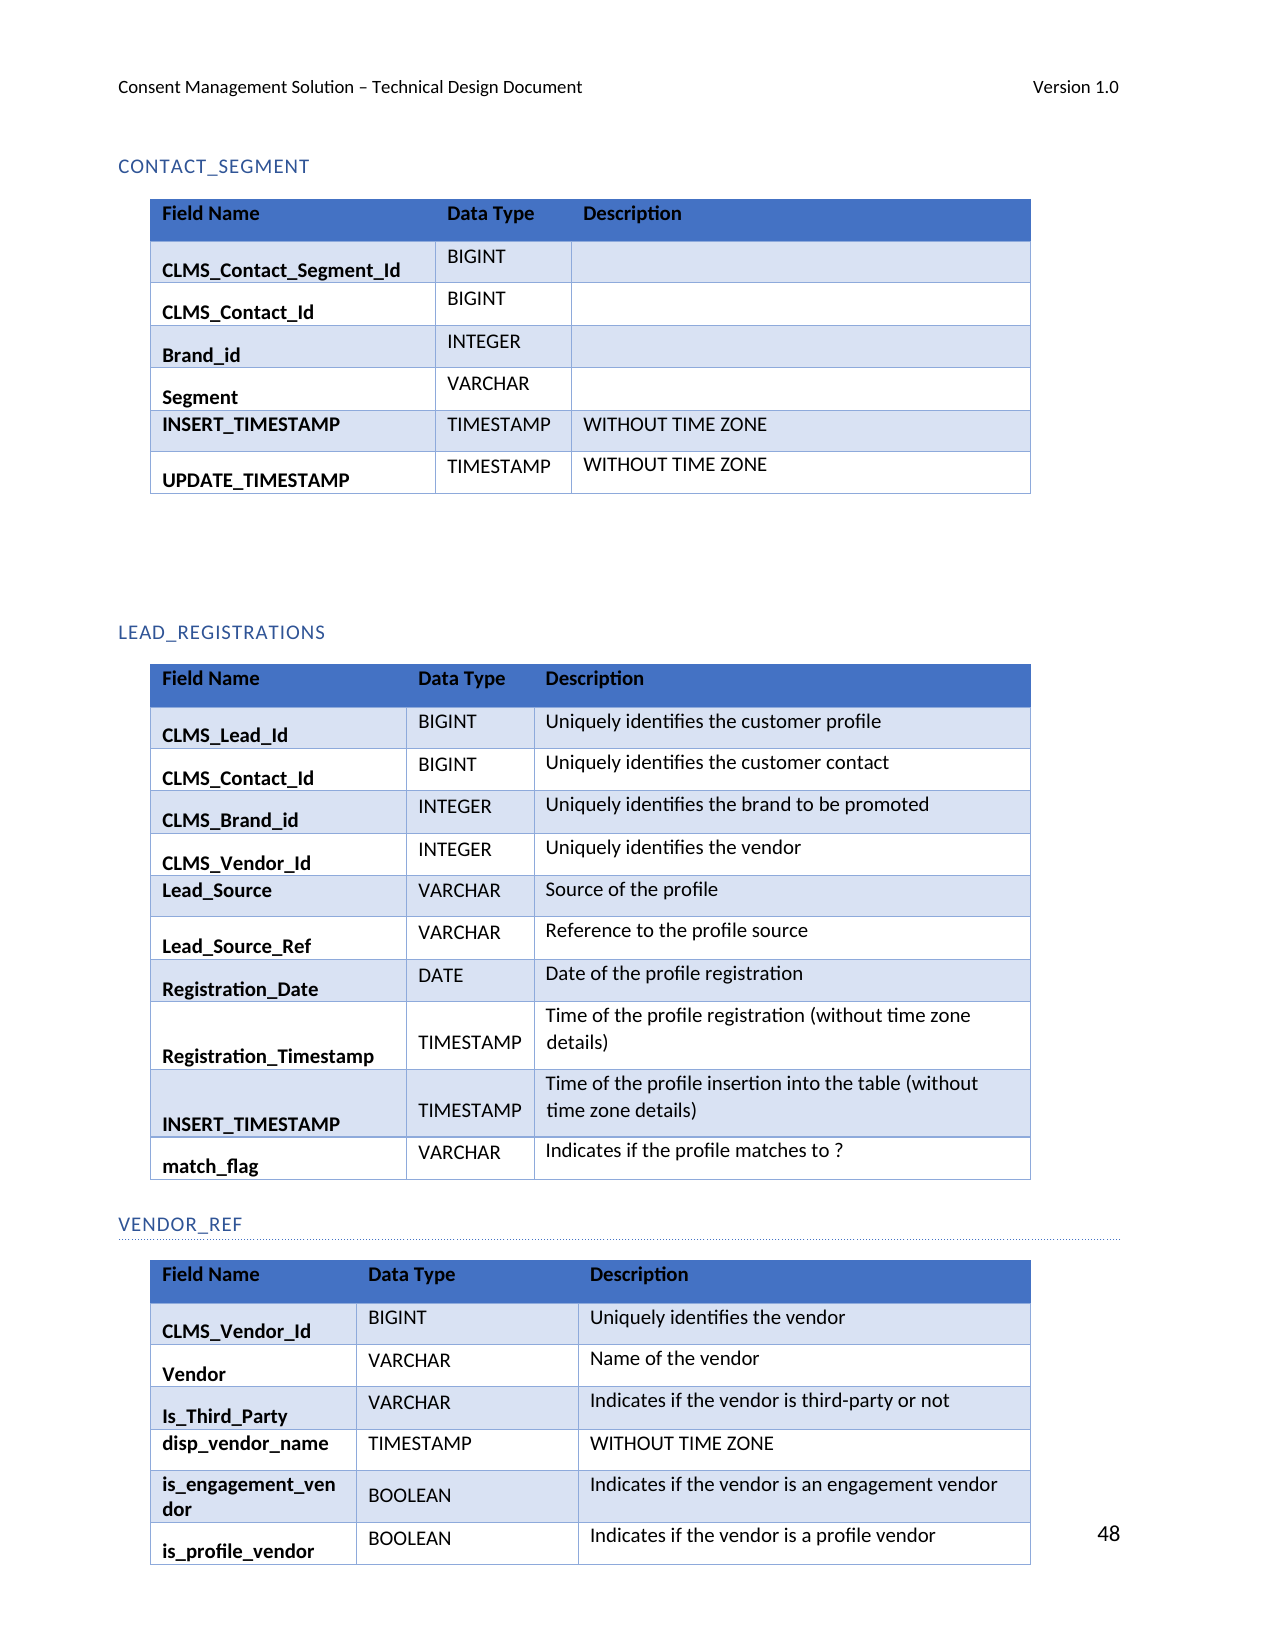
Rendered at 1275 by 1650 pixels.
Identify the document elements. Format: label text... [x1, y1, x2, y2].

table_cell Source of the profile [535, 876, 1030, 916]
table_cell INSERT_TIMESTAMP [151, 411, 435, 451]
table_cell CLMS_Vendor_Id [151, 834, 406, 875]
table_cell [572, 242, 1030, 282]
table_cell disp_vendor_name [151, 1430, 356, 1470]
table_cell Time of the profile insertion into the table (without time zone details) [535, 1070, 1030, 1136]
table_cell Date of the profile registration [535, 960, 1030, 1001]
table_header Data Type [357, 1261, 578, 1303]
subtitle lEAD_REGISTRATIONS [118, 591, 1120, 644]
table_cell TIMESTAMP [357, 1430, 578, 1470]
table_header Description [572, 200, 1030, 241]
table_cell VARCHAR [407, 1138, 534, 1179]
table_cell CLMS_Contact_Id [151, 749, 406, 790]
table_cell TIMESTAMP [436, 411, 571, 451]
table_cell WITHOUT TIME ZONE [572, 411, 1030, 451]
table_cell Uniquely identifies the customer contact [535, 749, 1030, 790]
table_header Description [535, 665, 1030, 707]
table_cell WITHOUT TIME ZONE [579, 1430, 1030, 1470]
table_cell Lead_Source_Ref [151, 917, 406, 959]
table_cell Indicates if the vendor is a profile vendor [579, 1523, 1030, 1564]
subtitle VENDOR_REF [118, 996, 1120, 1240]
table_cell INTEGER [407, 834, 534, 875]
table_cell BOOLEAN [357, 1523, 578, 1564]
table_cell TIMESTAMP [407, 1002, 534, 1069]
table_header Data Type [407, 665, 534, 707]
table_cell Indicates if the vendor is third-party or not [579, 1387, 1030, 1429]
table_cell [572, 283, 1030, 325]
table_cell BIGINT [407, 749, 534, 790]
table_cell Reference to the profile source [535, 917, 1030, 959]
table_cell Uniquely identifies the vendor [535, 834, 1030, 875]
table_header Field Name [151, 200, 435, 241]
table_header Description [579, 1261, 1030, 1303]
table_cell UPDATE_TIMESTAMP [151, 452, 435, 493]
table_cell Vendor [151, 1345, 356, 1386]
table_header Field Name [151, 665, 406, 707]
table_cell match_flag [151, 1138, 406, 1179]
table_cell Segment [151, 368, 435, 410]
table_cell INTEGER [407, 791, 534, 833]
table_cell Uniquely identifies the customer profile [535, 708, 1030, 748]
table_cell TIMESTAMP [407, 1070, 534, 1136]
table_cell Time of the profile registration (without time zone details) [535, 1002, 1030, 1069]
table_cell is_engagement_vendor [151, 1471, 356, 1522]
table_cell BOOLEAN [357, 1471, 578, 1522]
table_cell CLMS_Brand_id [151, 791, 406, 833]
table_cell is_profile_vendor [151, 1523, 356, 1564]
table_cell Brand_id [151, 326, 435, 367]
table_cell VARCHAR [357, 1345, 578, 1386]
table_cell Uniquely identifies the vendor [579, 1304, 1030, 1344]
table_cell CLMS_Contact_Id [151, 283, 435, 325]
table_cell [572, 326, 1030, 367]
table_cell CLMS_Vendor_Id [151, 1304, 356, 1344]
table_cell VARCHAR [407, 876, 534, 916]
table_cell BIGINT [436, 242, 571, 282]
table_cell Registration_Timestamp [151, 1002, 406, 1069]
table_header Data Type [436, 200, 571, 241]
table_cell BIGINT [357, 1304, 578, 1344]
table_cell VARCHAR [436, 368, 571, 410]
table_header Field Name [151, 1261, 356, 1303]
table_cell VARCHAR [407, 917, 534, 959]
table_cell Indicates if the vendor is an engagement vendor [579, 1471, 1030, 1522]
table_cell TIMESTAMP [436, 452, 571, 493]
table_cell INSERT_TIMESTAMP [151, 1070, 406, 1136]
table_cell Uniquely identifies the brand to be promoted [535, 791, 1030, 833]
table_cell INTEGER [436, 326, 571, 367]
table_cell WITHOUT TIME ZONE [572, 452, 1030, 493]
table_cell BIGINT [436, 283, 571, 325]
table_cell Indicates if the profile matches to ? [535, 1138, 1030, 1179]
table_cell Name of the vendor [579, 1345, 1030, 1386]
table_cell Registration_Date [151, 960, 406, 1001]
table_cell CLMS_Contact_Segment_Id [151, 242, 435, 282]
table_cell [572, 368, 1030, 410]
table_cell Lead_Source [151, 876, 406, 916]
table_cell DATE [407, 960, 534, 1001]
table_cell CLMS_Lead_Id [151, 708, 406, 748]
table_cell BIGINT [407, 708, 534, 748]
subtitle cONTACT_SEGMENT [118, 153, 1120, 179]
table_cell VARCHAR [357, 1387, 578, 1429]
table_cell Is_Third_Party [151, 1387, 356, 1429]
